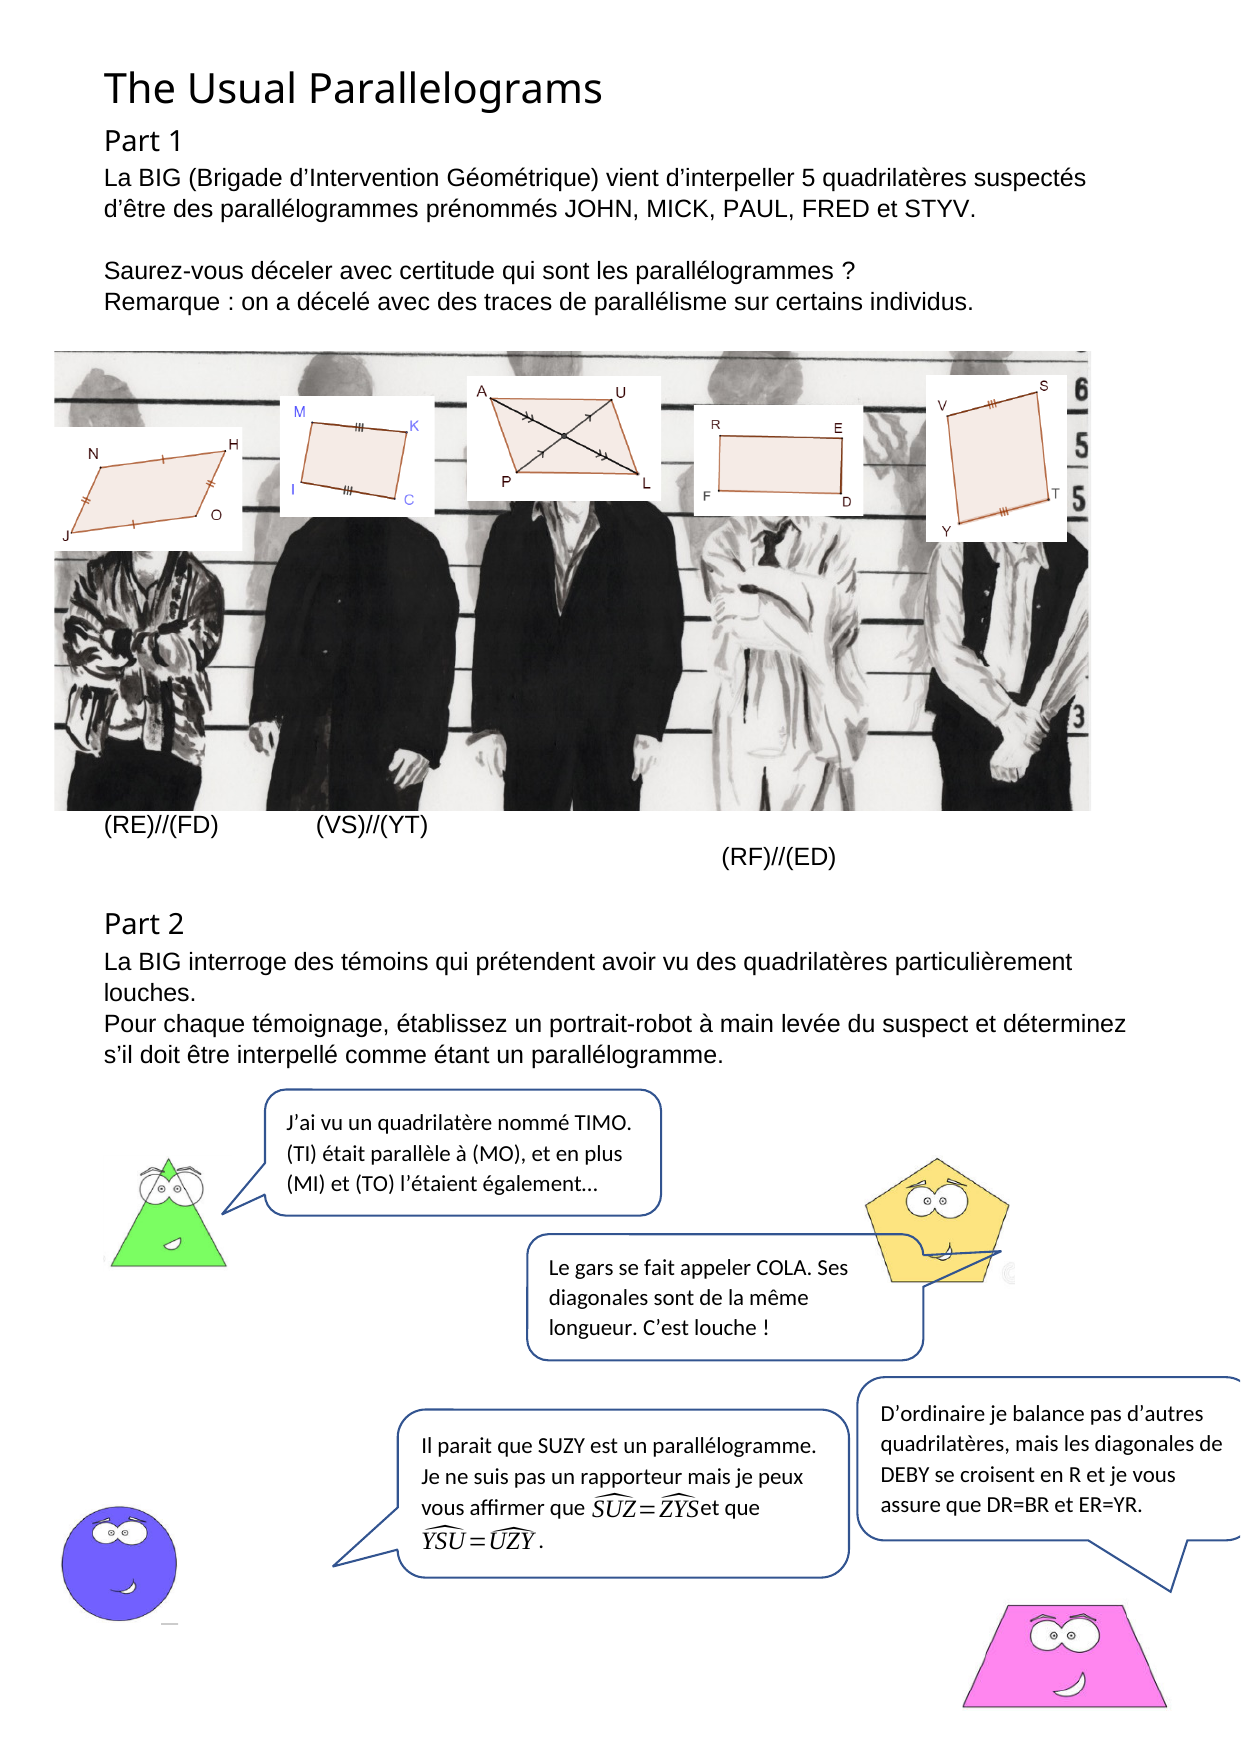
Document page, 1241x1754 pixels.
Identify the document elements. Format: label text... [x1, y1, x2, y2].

text Pour chaque témoignage, établissez un portrait-robot à main levée du suspect et déterminez s’il doit être interpellé comme étant un parallélogramme. [103, 1008, 1137, 1068]
text Remarque : on a décelé avec des traces de parallélisme sur certains individus. [103, 287, 1137, 316]
text La BIG (Brigade d’Intervention Géométrique) vient d’interpeller 5 quadrilatères suspectés d’être des parallélogrammes prénommés JOHN, MICK, PAUL, FRED et STYV. [103, 163, 1137, 223]
text Saurez-vous déceler avec certitude qui sont les parallélogrammes ? [103, 256, 1137, 285]
text The Usual Parallelograms [103, 59, 1137, 116]
picture [858, 1236, 992, 1289]
picture [962, 1594, 1173, 1715]
picture [60, 1503, 179, 1625]
picture [53, 351, 1092, 811]
text Part 2 [103, 904, 1137, 943]
picture [858, 1155, 1015, 1289]
text La BIG interroge des témoins qui prétendent avoir vu des quadrilatères particulièrement louches. [103, 946, 1137, 1006]
text (RF)//(ED) [620, 842, 1137, 870]
picture [103, 1155, 232, 1272]
text Part 1 [103, 120, 1137, 160]
